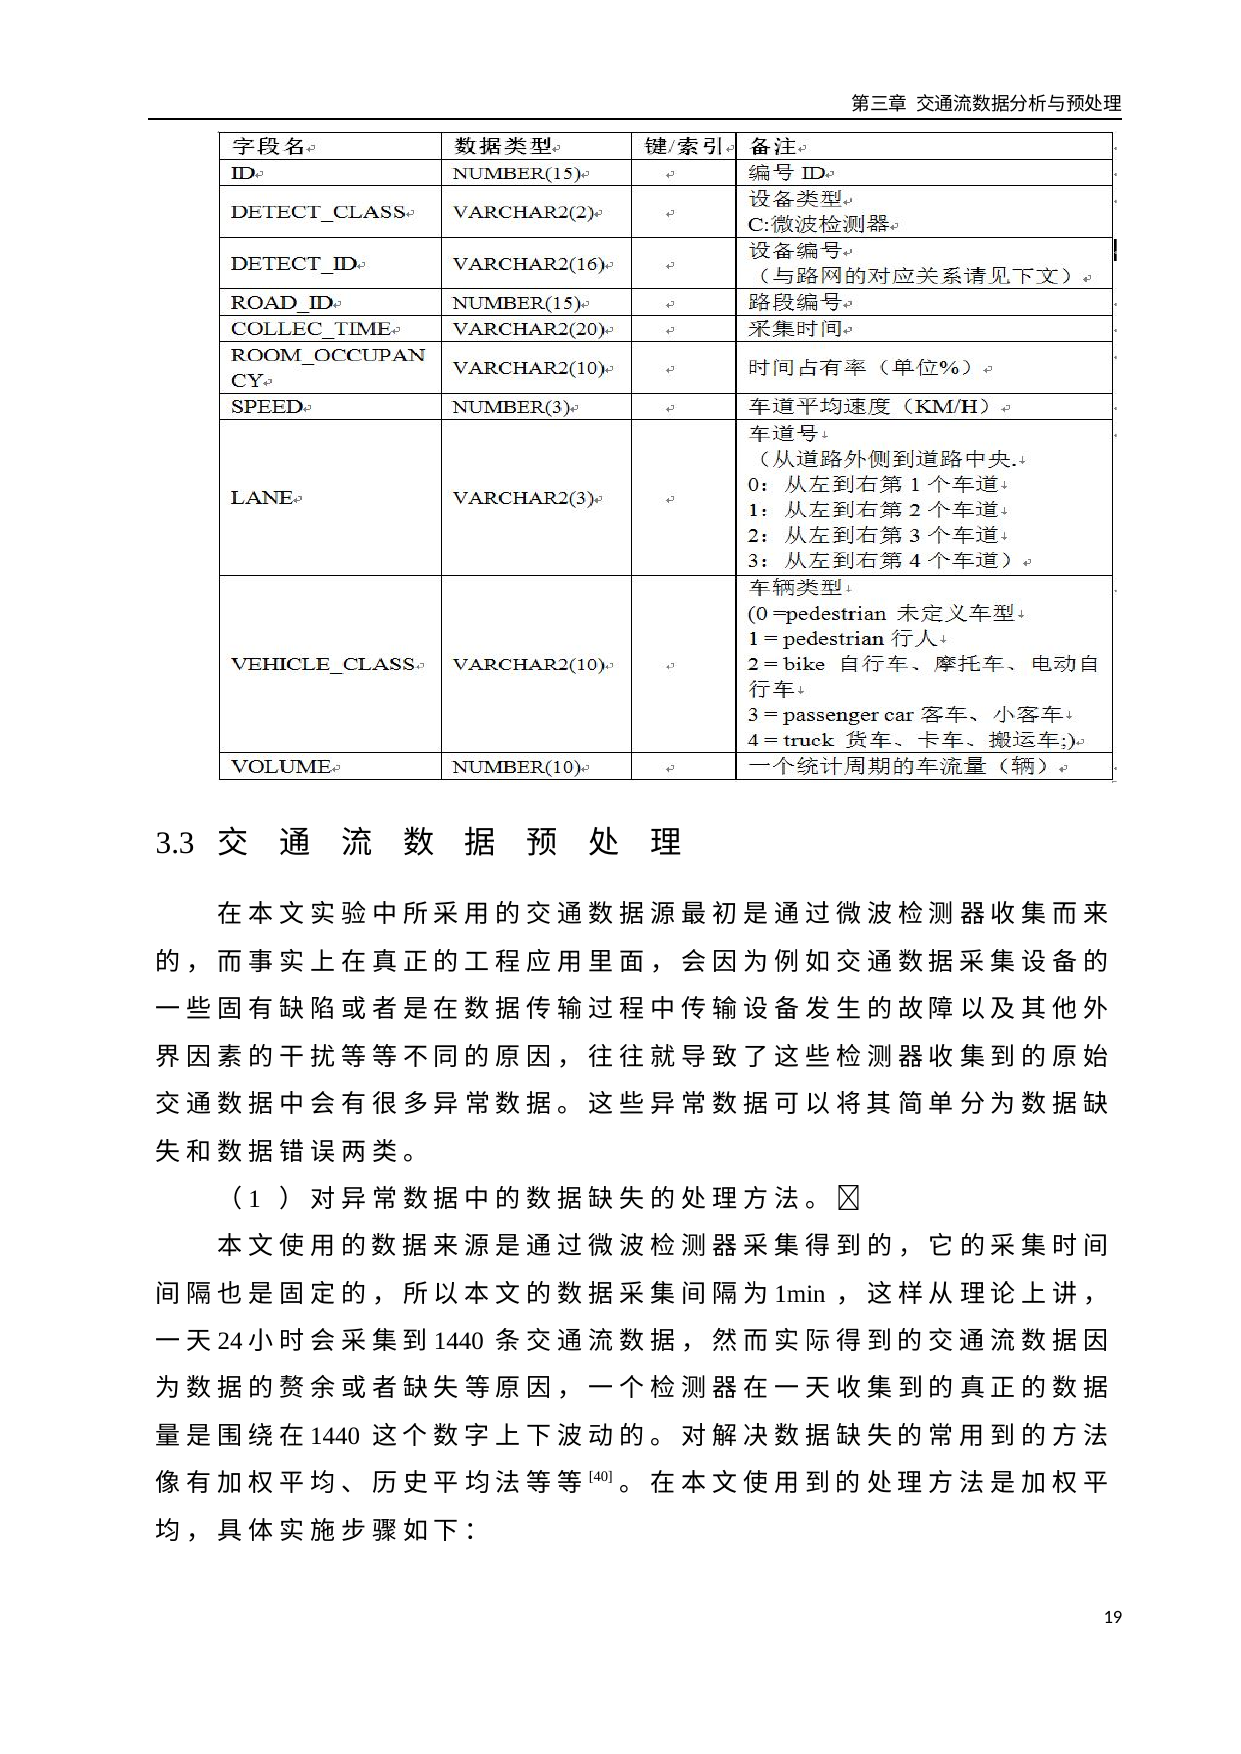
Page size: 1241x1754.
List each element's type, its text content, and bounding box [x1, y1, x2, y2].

text 本文使用的数据来源是通过微波检测器采集得到的，它的采集时间间隔也是固定的，所以本文的数据采集间隔为1min，这样从理论上讲，一天24小时会采集到1440条交通流数据，然而实际得到的交通流数据因为数据的赘余或者缺失等原因，一个检测器在一天收集到的真正的数据量是围绕在1440这个数字上下波动的。对解决数据缺失的常用到的方法像有加权平均、历史平均法等等[40]。在本文使用到的处理方法是加权平均，具体实施步骤如下： [155, 1220, 1114, 1552]
text （1）对异常数据中的数据缺失的处理方法。 [155, 1173, 1114, 1220]
text 在本文实验中所采用的交通数据源最初是通过微波检测器收集而来的，而事实上在真正的工程应用里面，会因为例如交通数据采集设备的一些固有缺陷或者是在数据传输过程中传输设备发生的故障以及其他外界因素的干扰等等不同的原因，往往就导致了这些检测器收集到的原始交通数据中会有很多异常数据。这些异常数据可以将其简单分为数据缺失和数据错误两类。 [155, 888, 1114, 1173]
picture [217, 131, 1117, 783]
subtitle 3.3交通流数据预处理 [155, 816, 1114, 863]
